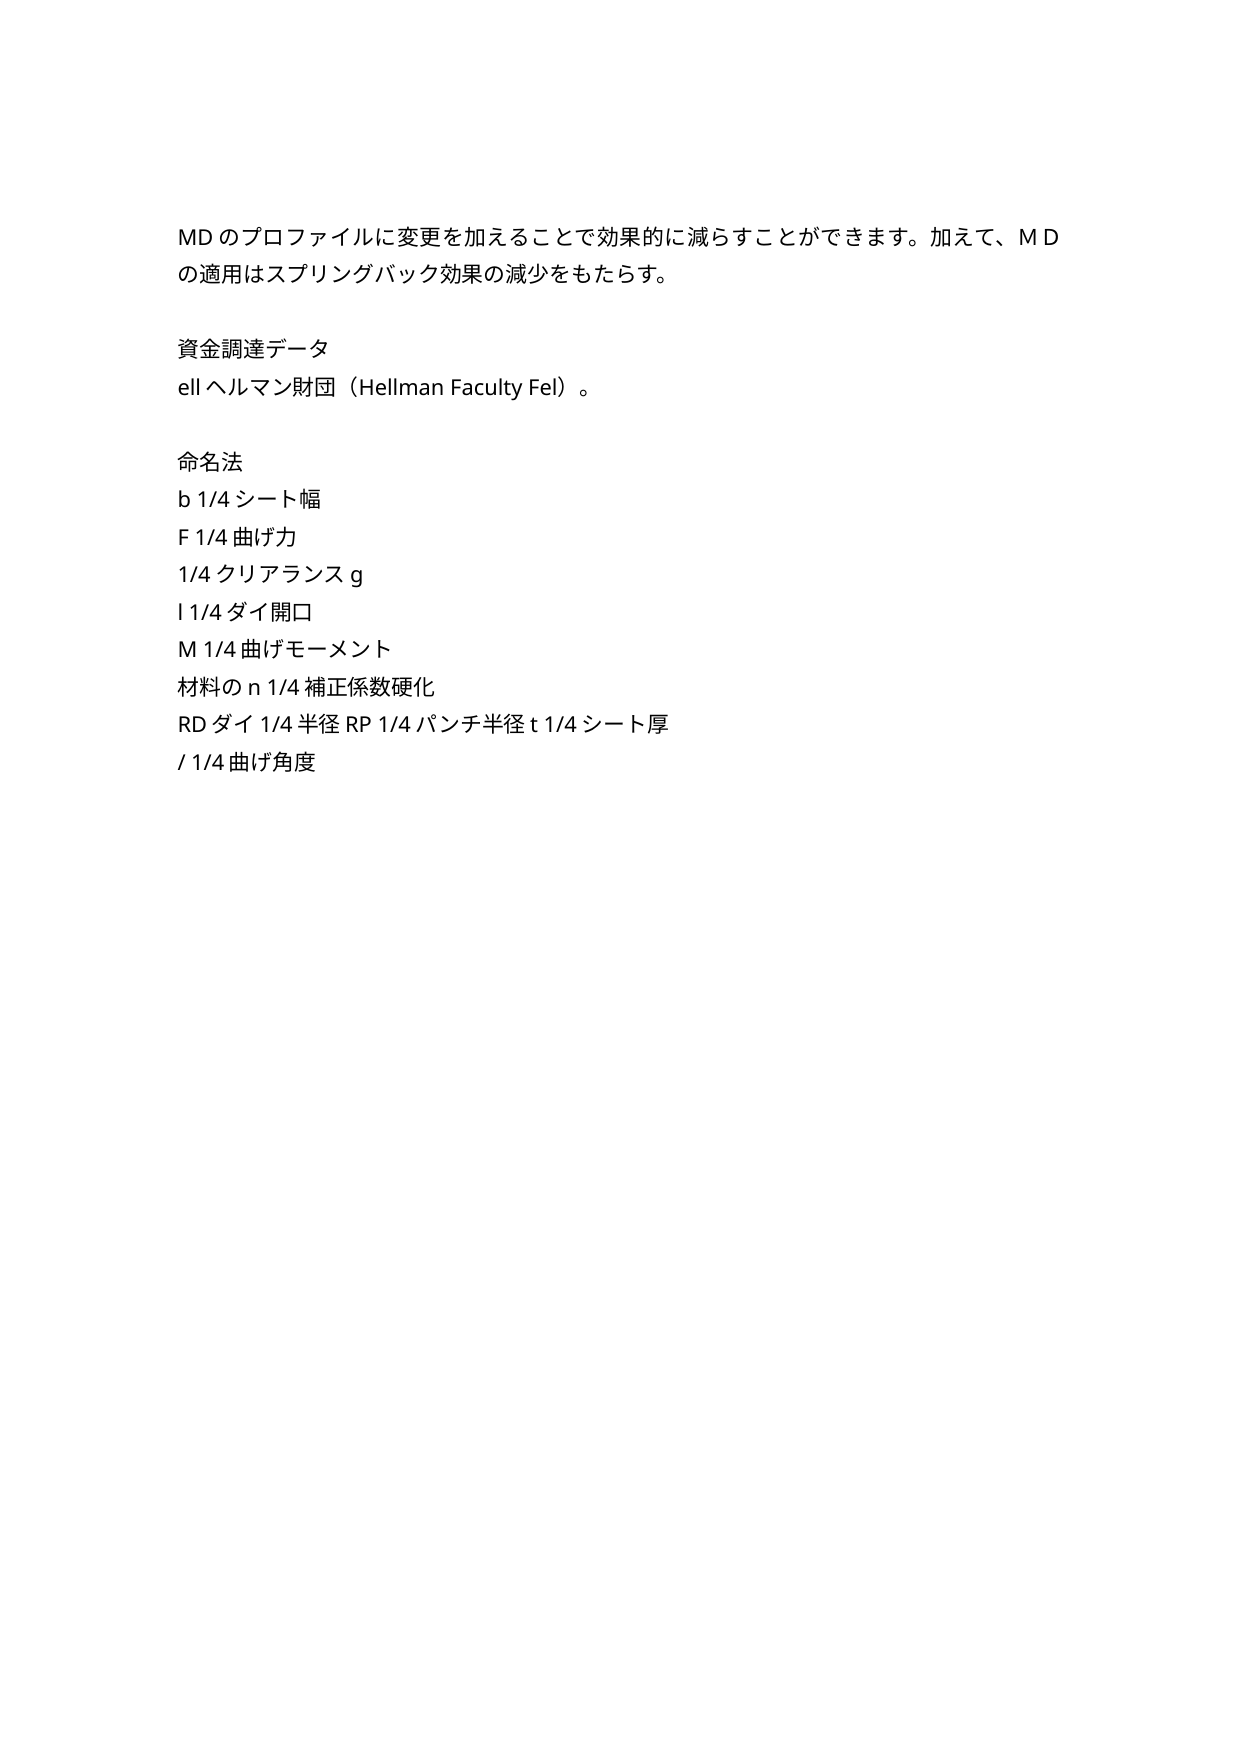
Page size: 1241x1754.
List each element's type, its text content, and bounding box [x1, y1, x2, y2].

text 1/4クリアランスg [177, 554, 1063, 592]
text / 1/4曲げ角度 [177, 742, 1063, 779]
text M 1/4曲げモーメント [177, 629, 1063, 667]
text 資金調達データ [177, 329, 1063, 367]
text 材料のn 1/4補正係数硬化 [177, 667, 1063, 704]
text 命名法 [177, 442, 1063, 479]
text RDダイ1/4半径RP 1/4パンチ半径t 1/4シート厚 [177, 704, 1063, 742]
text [177, 217, 1063, 292]
text F 1/4曲げ力 [177, 517, 1063, 554]
text ellヘルマン財団（Hellman Faculty Fel）。 [177, 367, 1063, 404]
text l 1/4ダイ開口 [177, 592, 1063, 629]
text b 1/4シート幅 [177, 479, 1063, 517]
